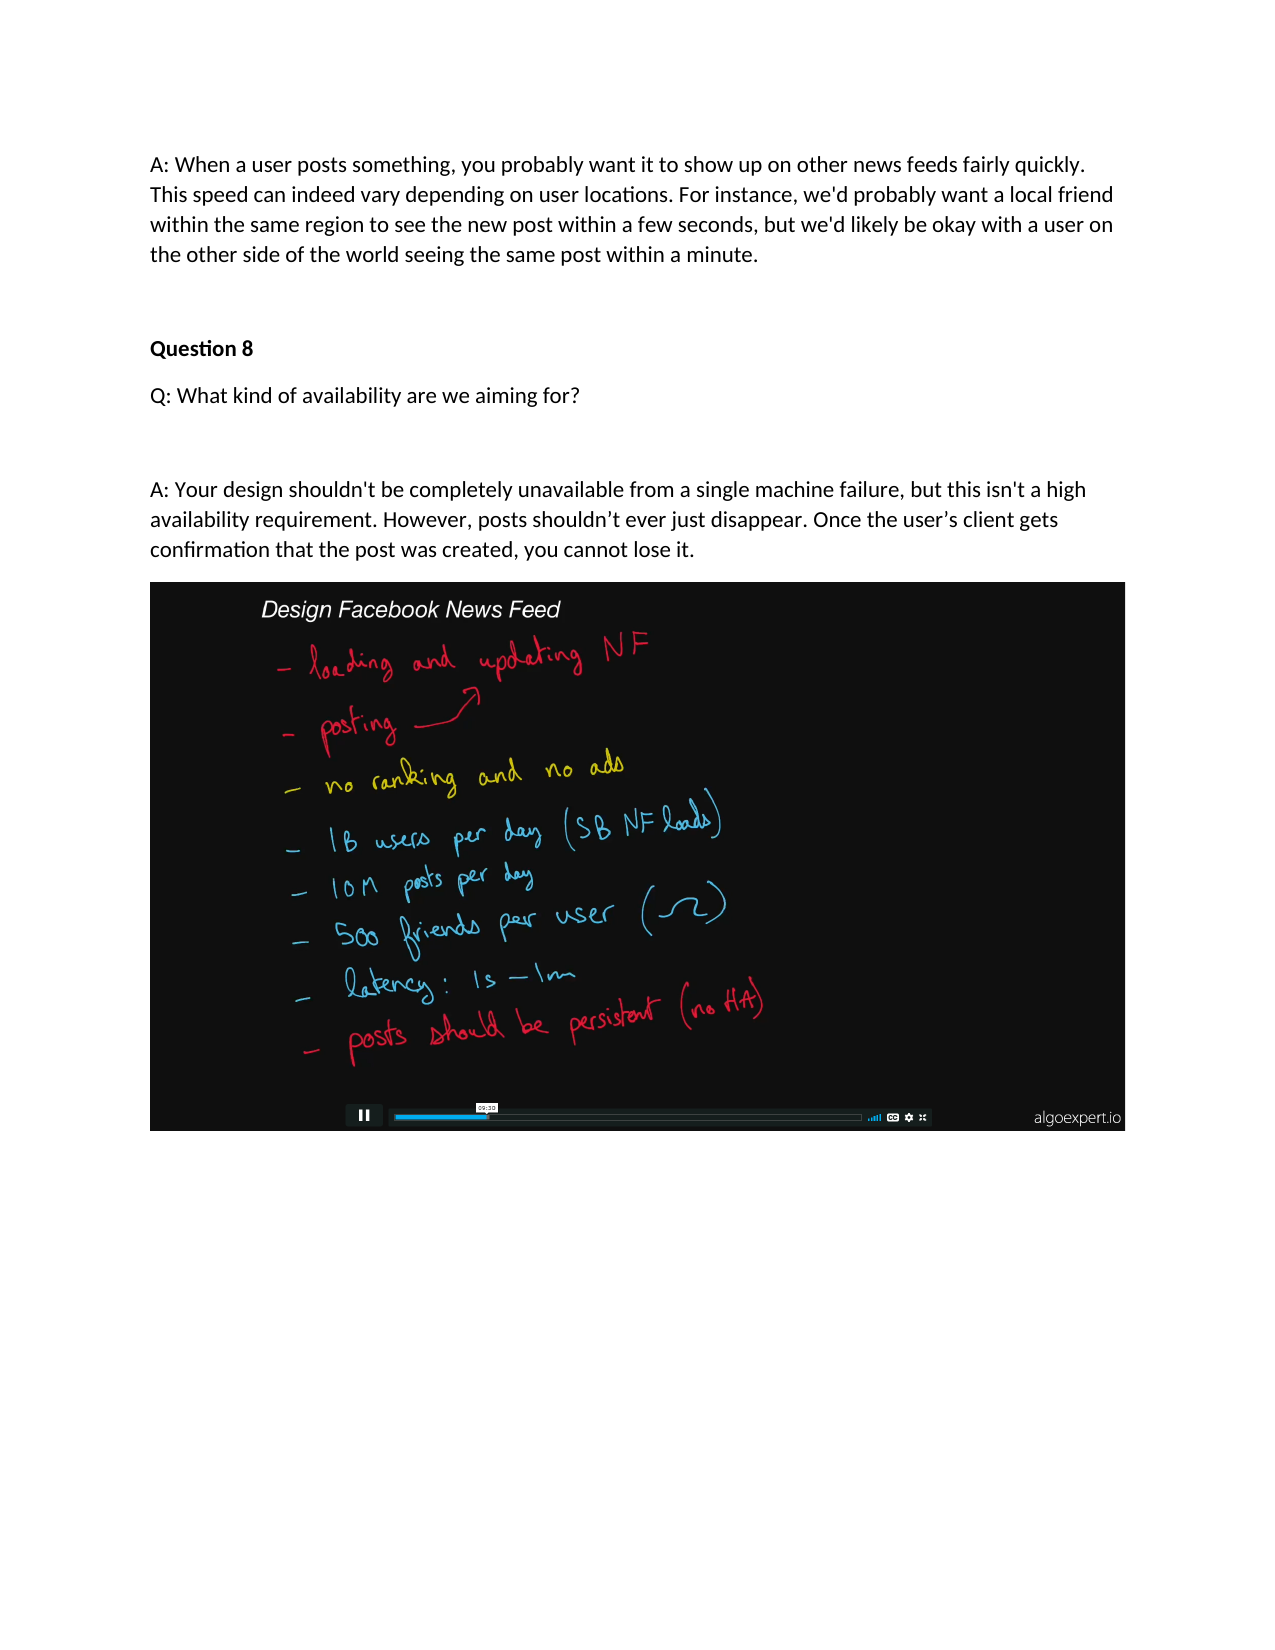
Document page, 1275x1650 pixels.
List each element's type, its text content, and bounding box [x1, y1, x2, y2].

text A: Your design shouldn't be completely unavailable from a single machine failure, but this isn't a high availability requirement. However, posts shouldn’t ever just disappear. Once the user’s client gets confirmation that the post was created, you cannot lose it. [150, 475, 1125, 563]
text Question 8 [150, 334, 1125, 362]
text Q: What kind of availability are we aiming for? [150, 381, 1125, 409]
text A: When a user posts something, you probably want it to show up on other news feeds fairly quickly. This speed can indeed vary depending on user locations. For instance, we'd probably want a local friend within the same region to see the new post within a few seconds, but we'd likely be okay with a user on the other side of the world seeing the same post within a minute. [150, 150, 1125, 269]
picture [150, 582, 1125, 1131]
